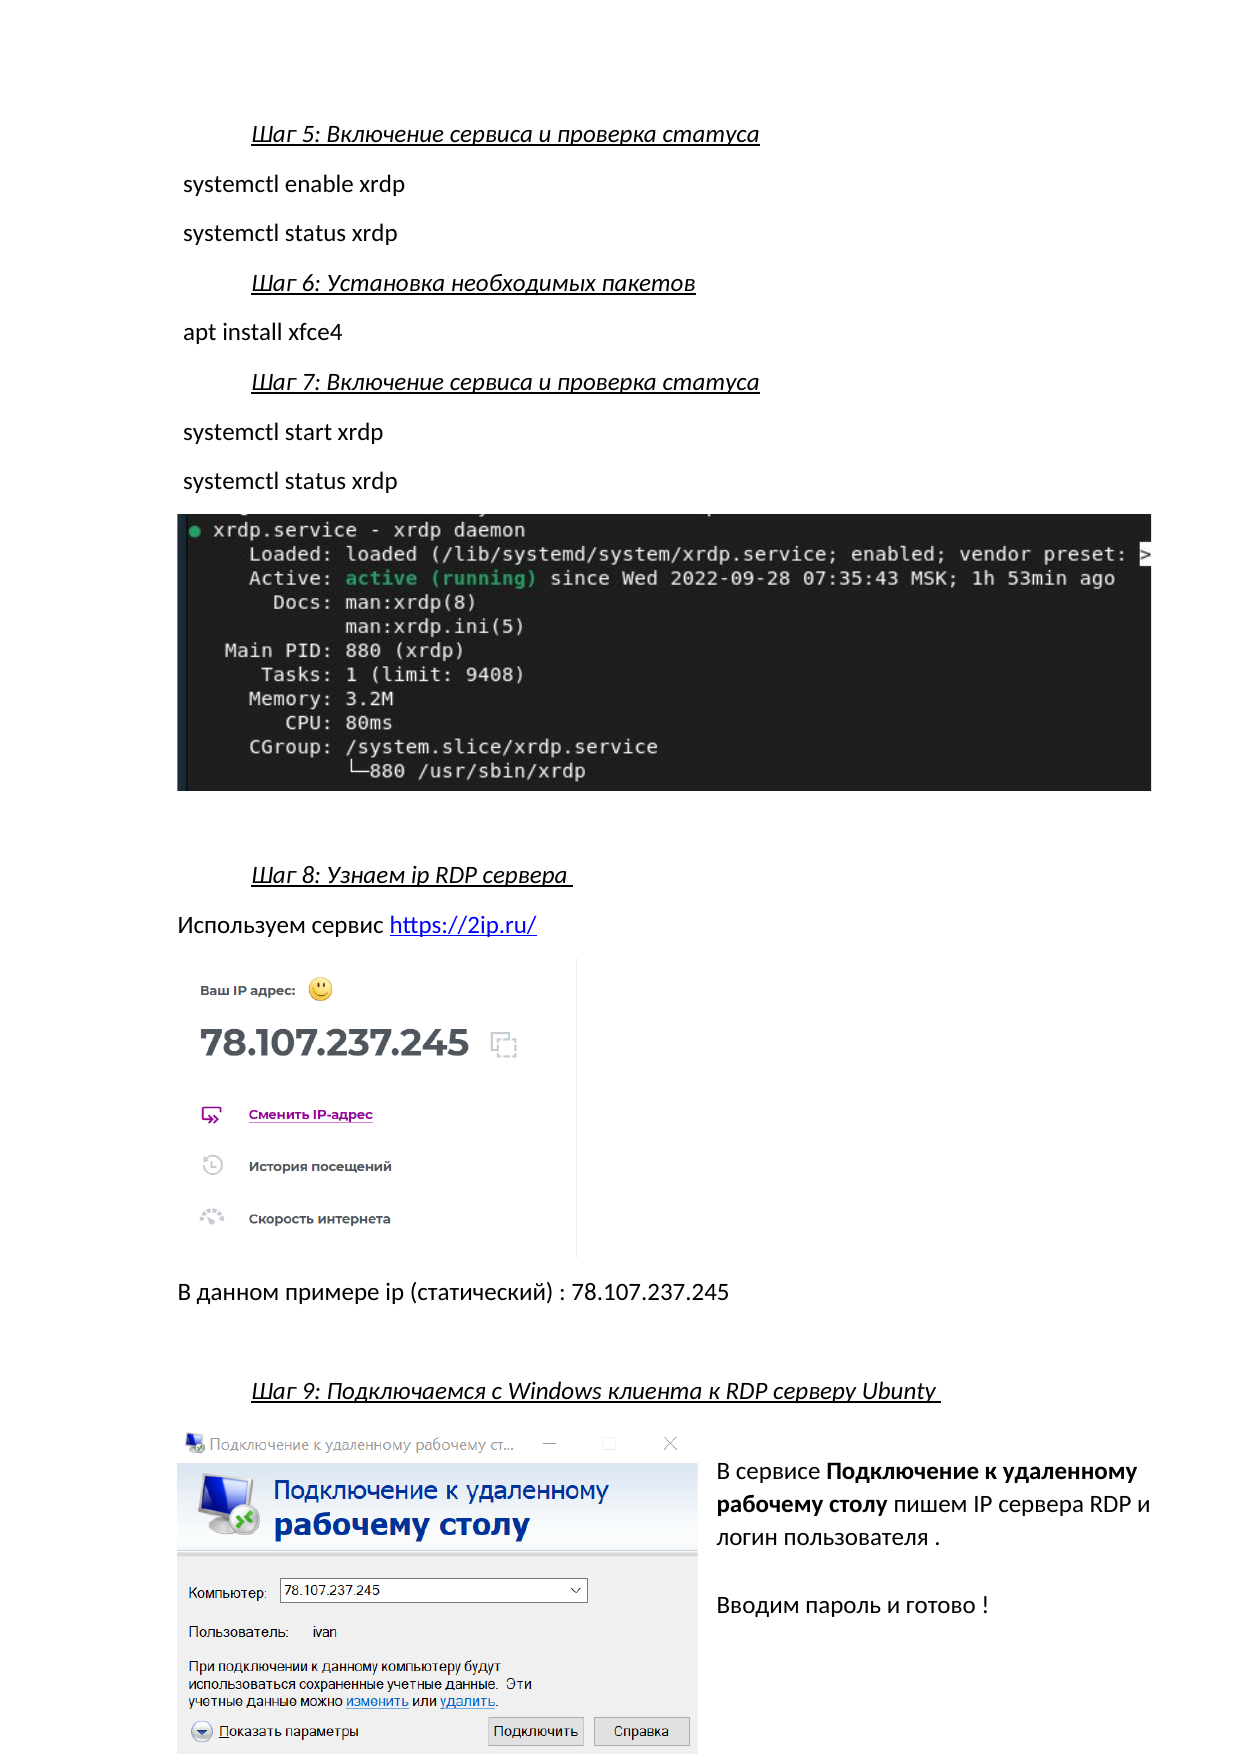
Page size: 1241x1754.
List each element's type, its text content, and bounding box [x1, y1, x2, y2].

text В данном примере ip (статический) : 78.107.237.245 [177, 1276, 1152, 1307]
picture [177, 1425, 698, 1754]
text В сервисе Подключение к удаленному рабочему столу пишем IP сервера RDP и логин пользователя . [698, 1455, 1152, 1551]
text Шаг 8: Узнаем ip RDP сервера [177, 859, 1152, 890]
text apt install xfce4 [177, 316, 1152, 347]
text systemctl enable xrdp [177, 168, 1152, 198]
text Шаг 6: Установка необходимых пакетов [251, 267, 1152, 297]
text Шаг 5: Включение сервиса и проверка статуса [251, 118, 1152, 149]
text Вводим пароль и готово ! [698, 1589, 1152, 1620]
text systemctl status xrdp [177, 465, 1152, 496]
text systemctl status xrdp [177, 217, 1152, 248]
picture [188, 958, 579, 1258]
picture [177, 514, 1152, 791]
text Шаг 9: Подключаемся с Windows клиента к RDP серверу Ubunty [177, 1375, 1152, 1436]
text systemctl start xrdp [177, 416, 1152, 446]
text Шаг 7: Включение сервиса и проверка статуса [251, 366, 1152, 397]
text Используем сервис https://2ip.ru/ [177, 909, 1152, 939]
